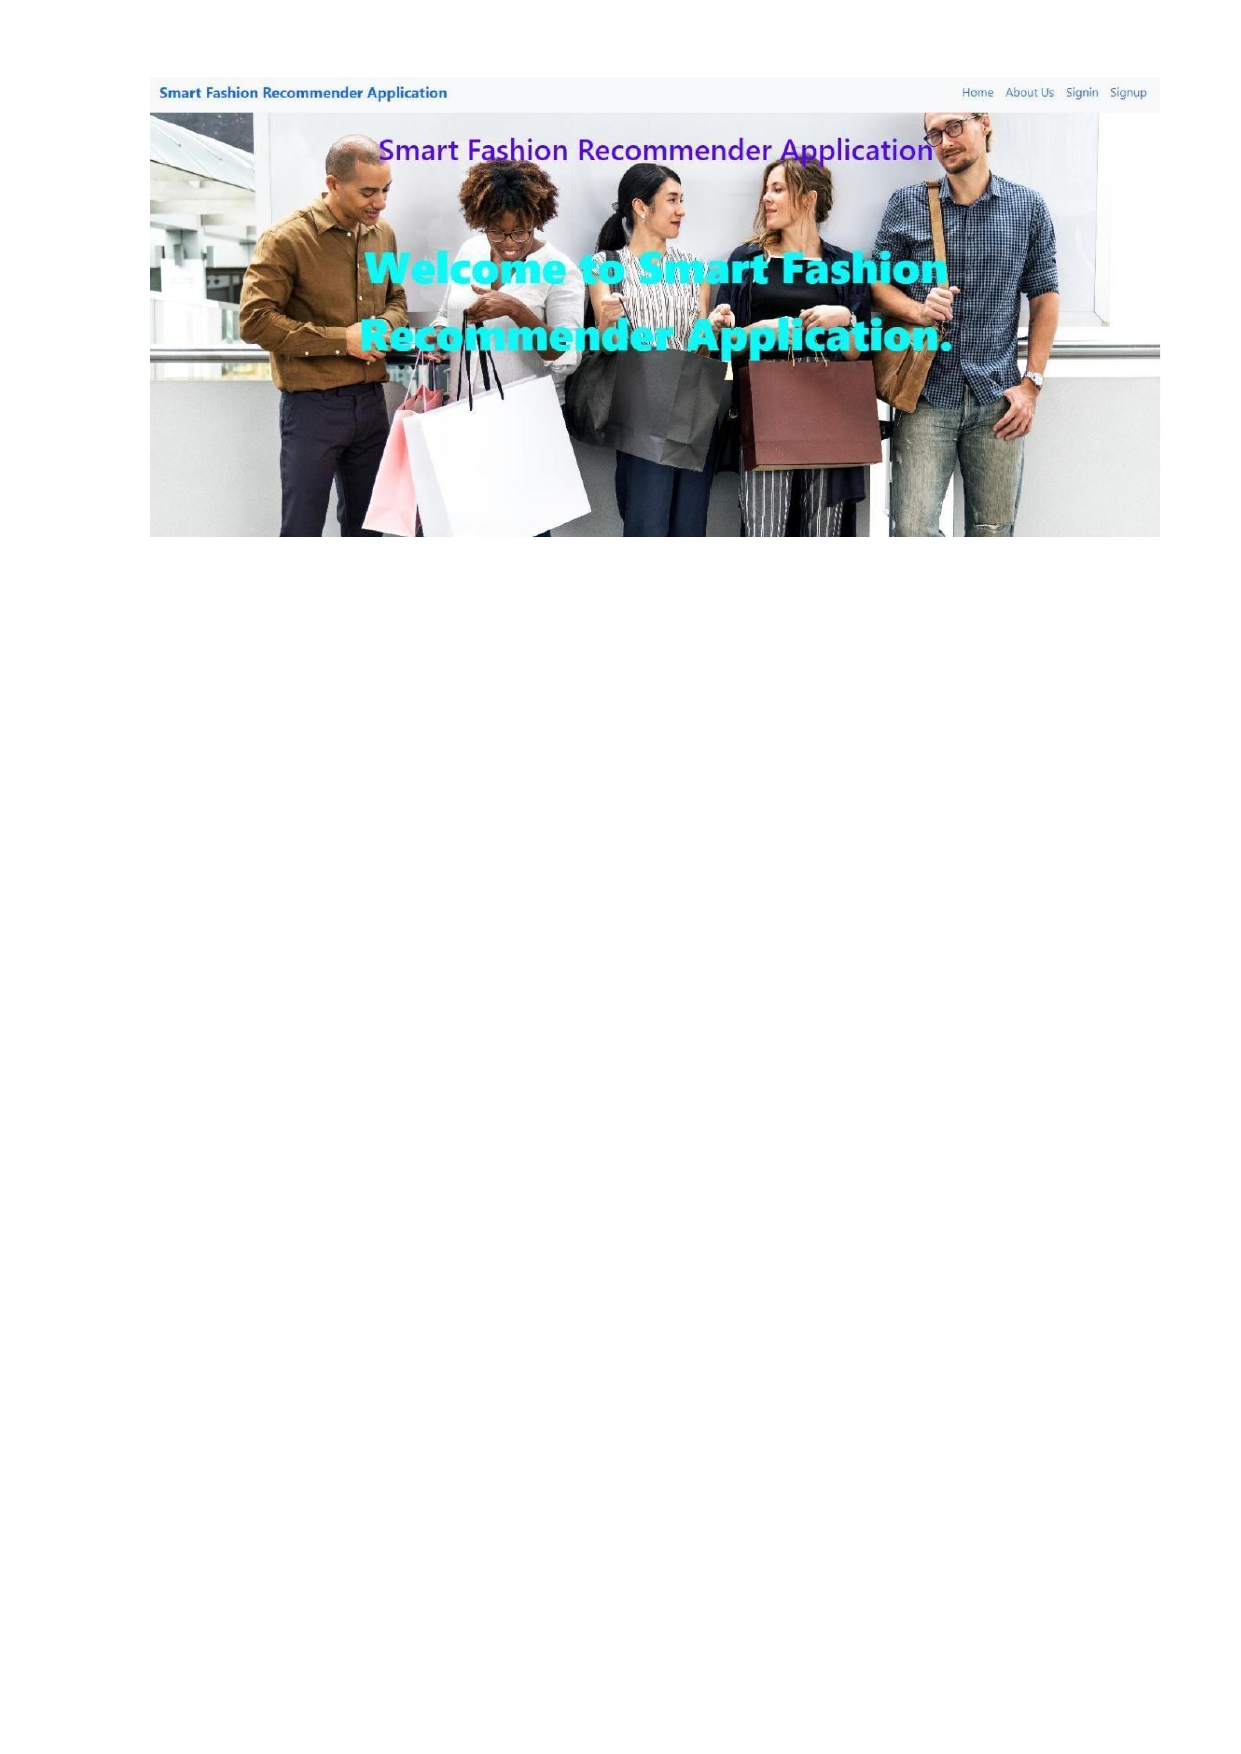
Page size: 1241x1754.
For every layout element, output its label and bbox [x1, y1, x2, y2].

picture [150, 77, 1161, 537]
